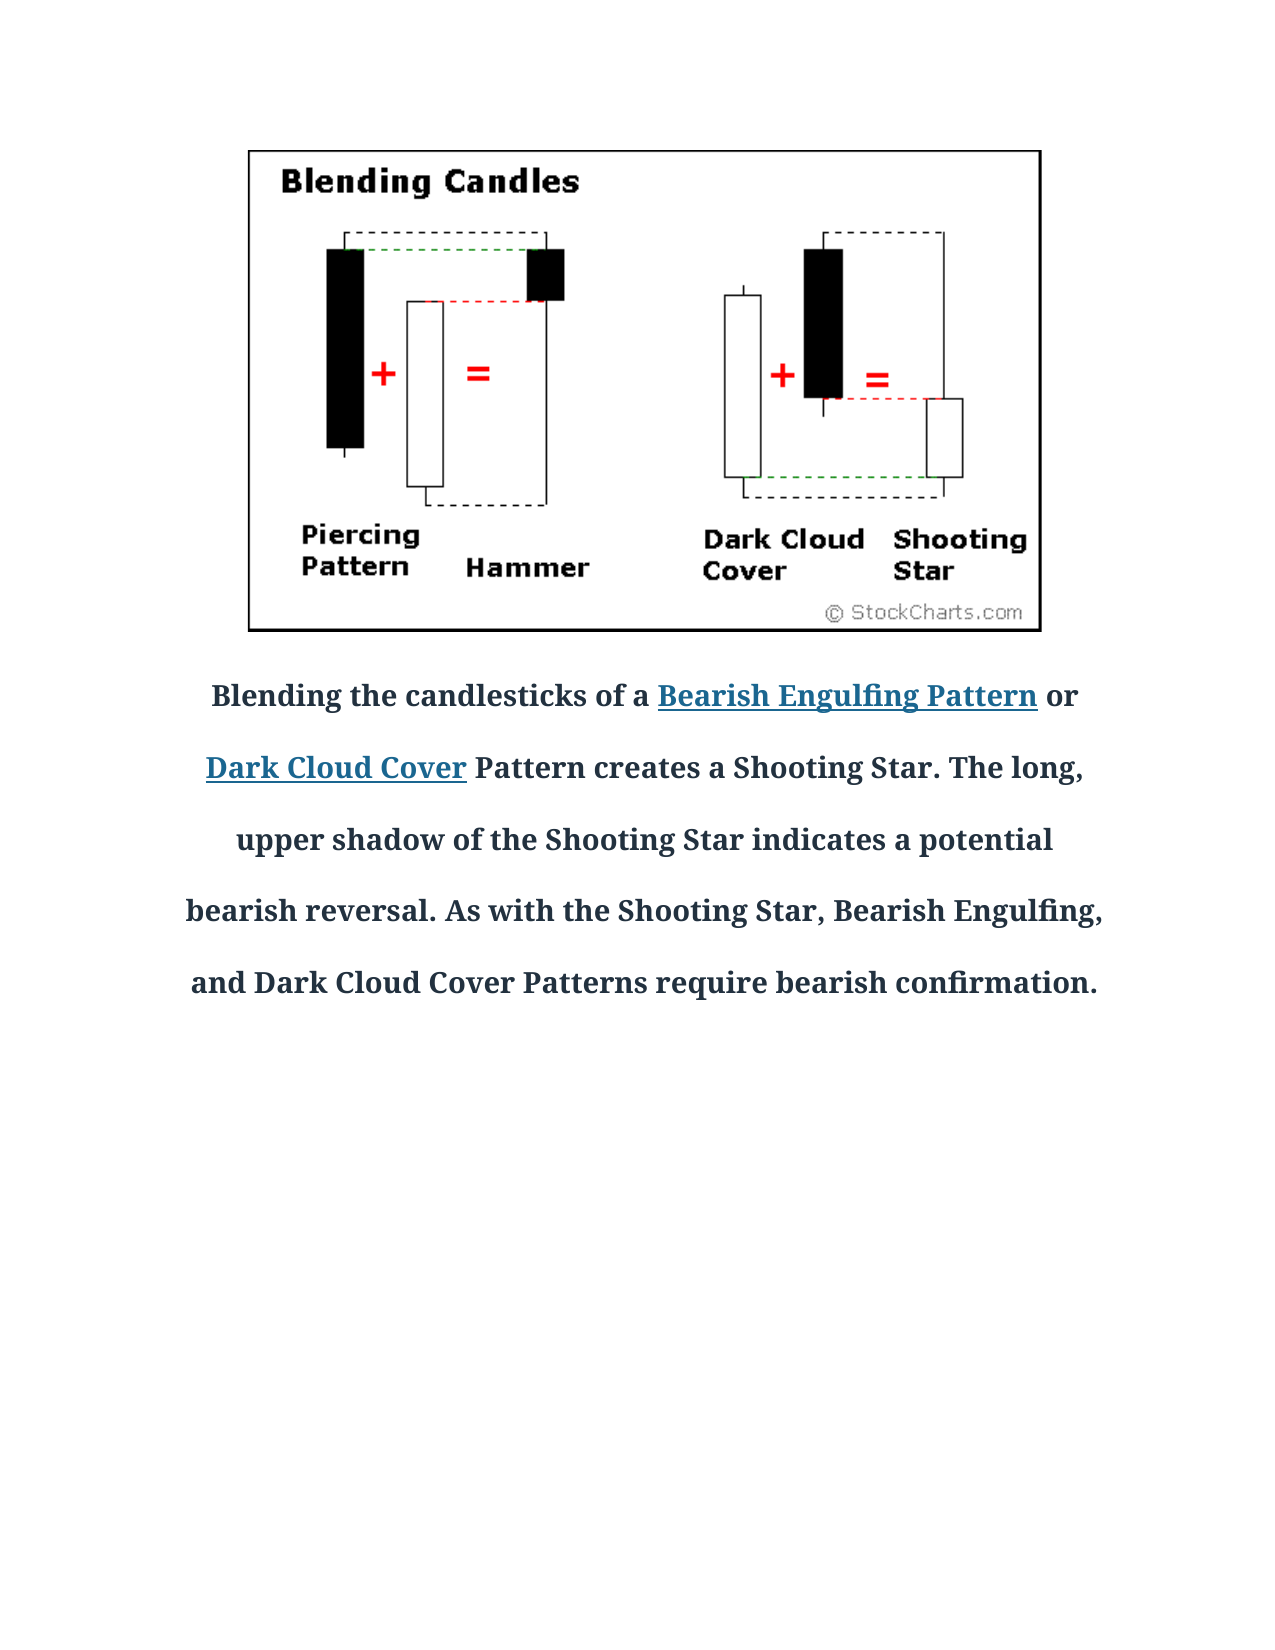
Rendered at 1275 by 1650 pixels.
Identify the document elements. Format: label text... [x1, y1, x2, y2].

text Blending the candlesticks of a Bearish Engulfing Pattern or Dark Cloud Cover Pattern creates a Shooting Star. The long, upper shadow of the Shooting Star indicates a potential bearish reversal. As with the Shooting Star, Bearish Engulfing, and Dark Cloud Cover Patterns require bearish confirmation. [181, 675, 1108, 1002]
picture [247, 150, 1042, 632]
